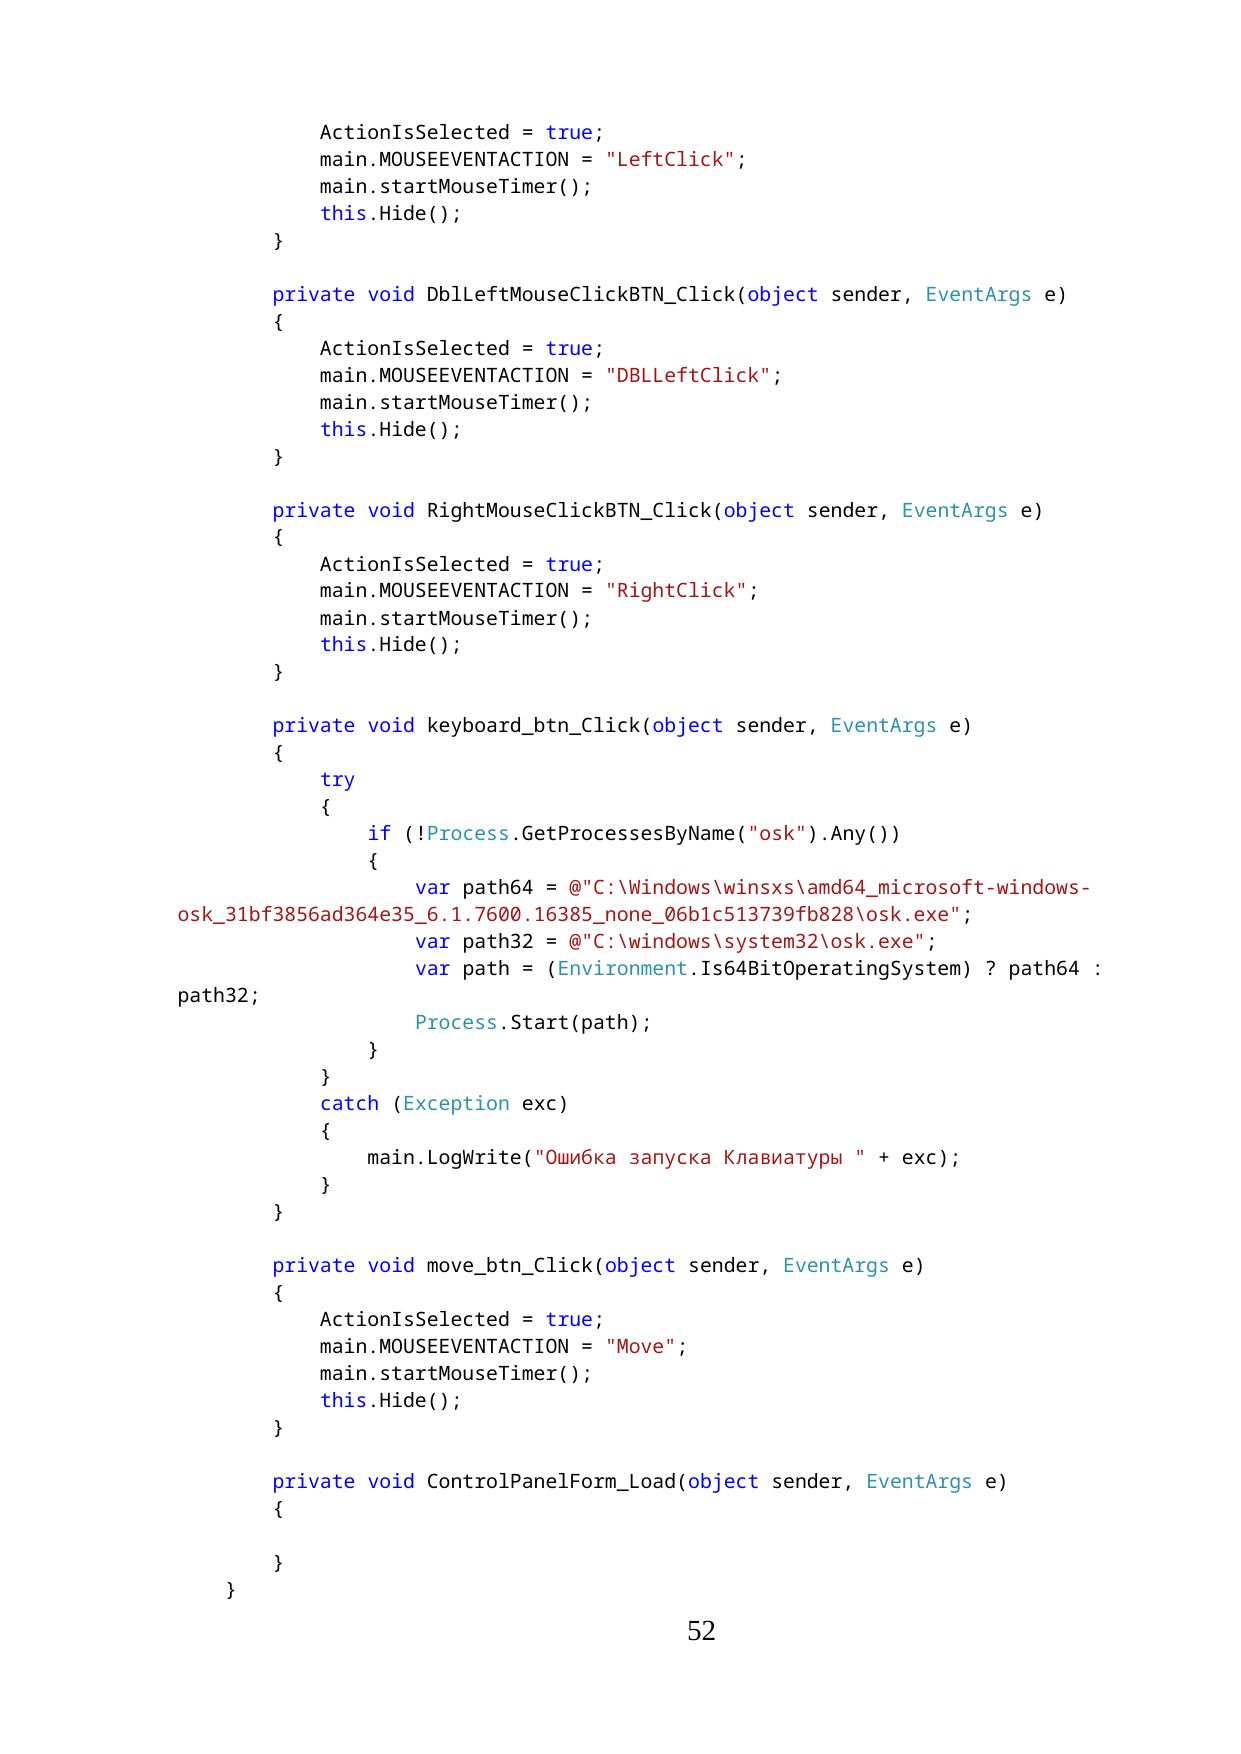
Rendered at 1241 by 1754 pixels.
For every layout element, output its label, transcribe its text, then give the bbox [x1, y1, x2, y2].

text this.Hide(); [177, 415, 1152, 442]
text main.MOUSEEVENTACTION = "RightClick"; [177, 577, 1152, 604]
text } [177, 1035, 1152, 1062]
text { [177, 1116, 1152, 1143]
text } [177, 1197, 1152, 1224]
text if (!Process.GetProcessesByName("osk").Any()) [177, 819, 1152, 847]
text ActionIsSelected = true; [177, 550, 1152, 577]
text } [177, 1413, 1152, 1440]
text { [177, 793, 1152, 819]
text ActionIsSelected = true; [177, 334, 1152, 361]
text ActionIsSelected = true; [177, 1305, 1152, 1332]
text { [177, 739, 1152, 766]
text this.Hide(); [177, 1386, 1152, 1413]
text { [177, 847, 1152, 873]
text { [177, 307, 1152, 334]
text main.startMouseTimer(); [177, 604, 1152, 631]
text main.MOUSEEVENTACTION = "Move"; [177, 1332, 1152, 1359]
text } [177, 226, 1152, 253]
text private void move_btn_Click(object sender, EventArgs e) [177, 1251, 1152, 1278]
text main.startMouseTimer(); [177, 172, 1152, 199]
text } [177, 1548, 1152, 1575]
text } [177, 658, 1152, 685]
text main.startMouseTimer(); [177, 388, 1152, 415]
text var path64 = @"C:\Windows\winsxs\amd64_microsoft-windows-osk_31bf3856ad364e35_6.1.7600.16385_none_06b1c513739fb828\osk.exe"; [177, 873, 1152, 927]
text var path = (Environment.Is64BitOperatingSystem) ? path64 : path32; [177, 954, 1152, 1008]
text { [177, 1494, 1152, 1521]
text { [177, 523, 1152, 550]
text private void ControlPanelForm_Load(object sender, EventArgs e) [177, 1467, 1152, 1494]
text main.MOUSEEVENTACTION = "DBLLeftClick"; [177, 361, 1152, 388]
text ActionIsSelected = true; [177, 118, 1152, 145]
text Process.Start(path); [177, 1008, 1152, 1035]
text main.MOUSEEVENTACTION = "LeftClick"; [177, 145, 1152, 172]
text try [177, 766, 1152, 793]
text private void keyboard_btn_Click(object sender, EventArgs e) [177, 712, 1152, 739]
text } [177, 1575, 1152, 1602]
text this.Hide(); [177, 199, 1152, 226]
text private void RightMouseClickBTN_Click(object sender, EventArgs e) [177, 496, 1152, 523]
text } [177, 1062, 1152, 1089]
text } [177, 442, 1152, 469]
text var path32 = @"C:\windows\system32\osk.exe"; [177, 927, 1152, 954]
text catch (Exception exc) [177, 1089, 1152, 1116]
text private void DblLeftMouseClickBTN_Click(object sender, EventArgs e) [177, 280, 1152, 307]
text this.Hide(); [177, 631, 1152, 658]
text main.startMouseTimer(); [177, 1359, 1152, 1386]
text } [177, 1170, 1152, 1197]
text { [177, 1278, 1152, 1305]
text main.LogWrite("Ошибка запуска Клавиатуры " + exc); [177, 1143, 1152, 1170]
